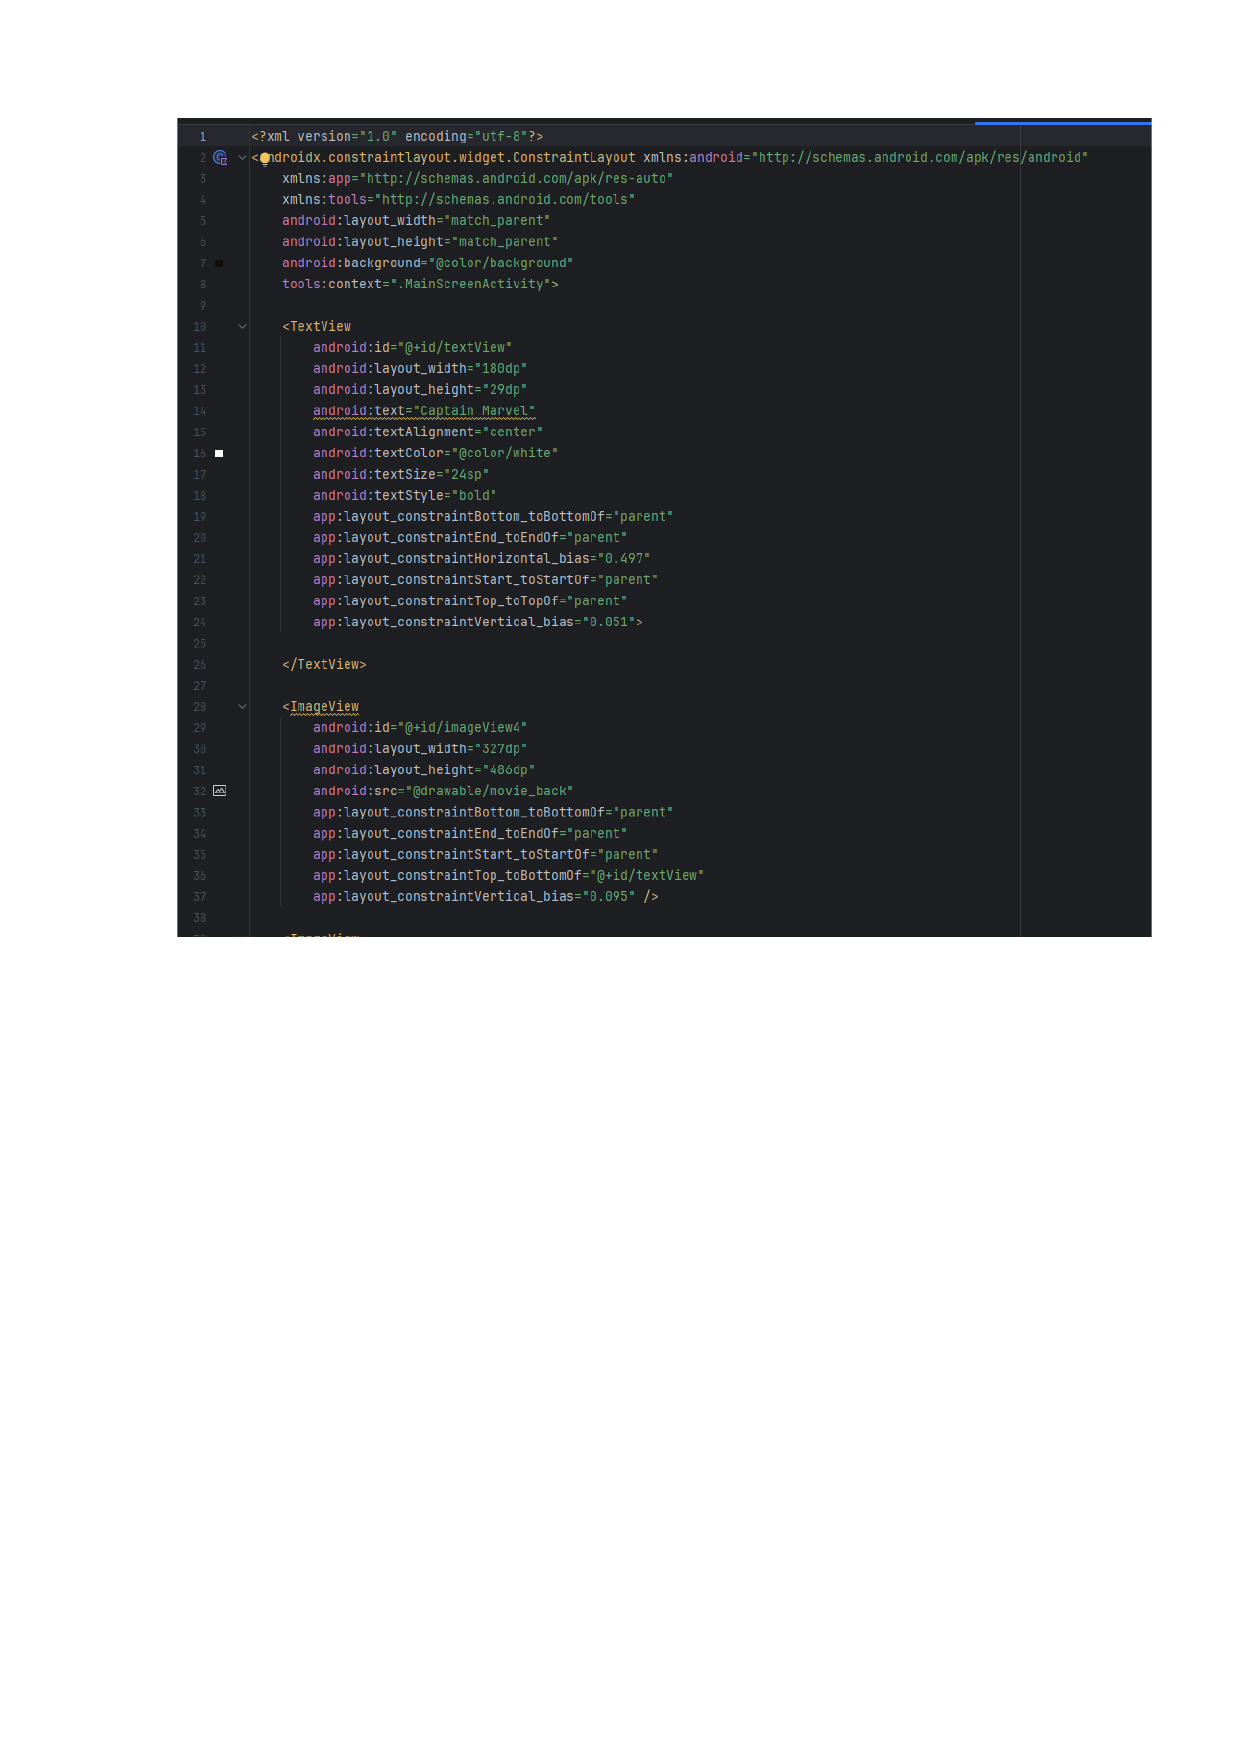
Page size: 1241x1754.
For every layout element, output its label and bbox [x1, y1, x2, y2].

picture [177, 118, 1152, 937]
